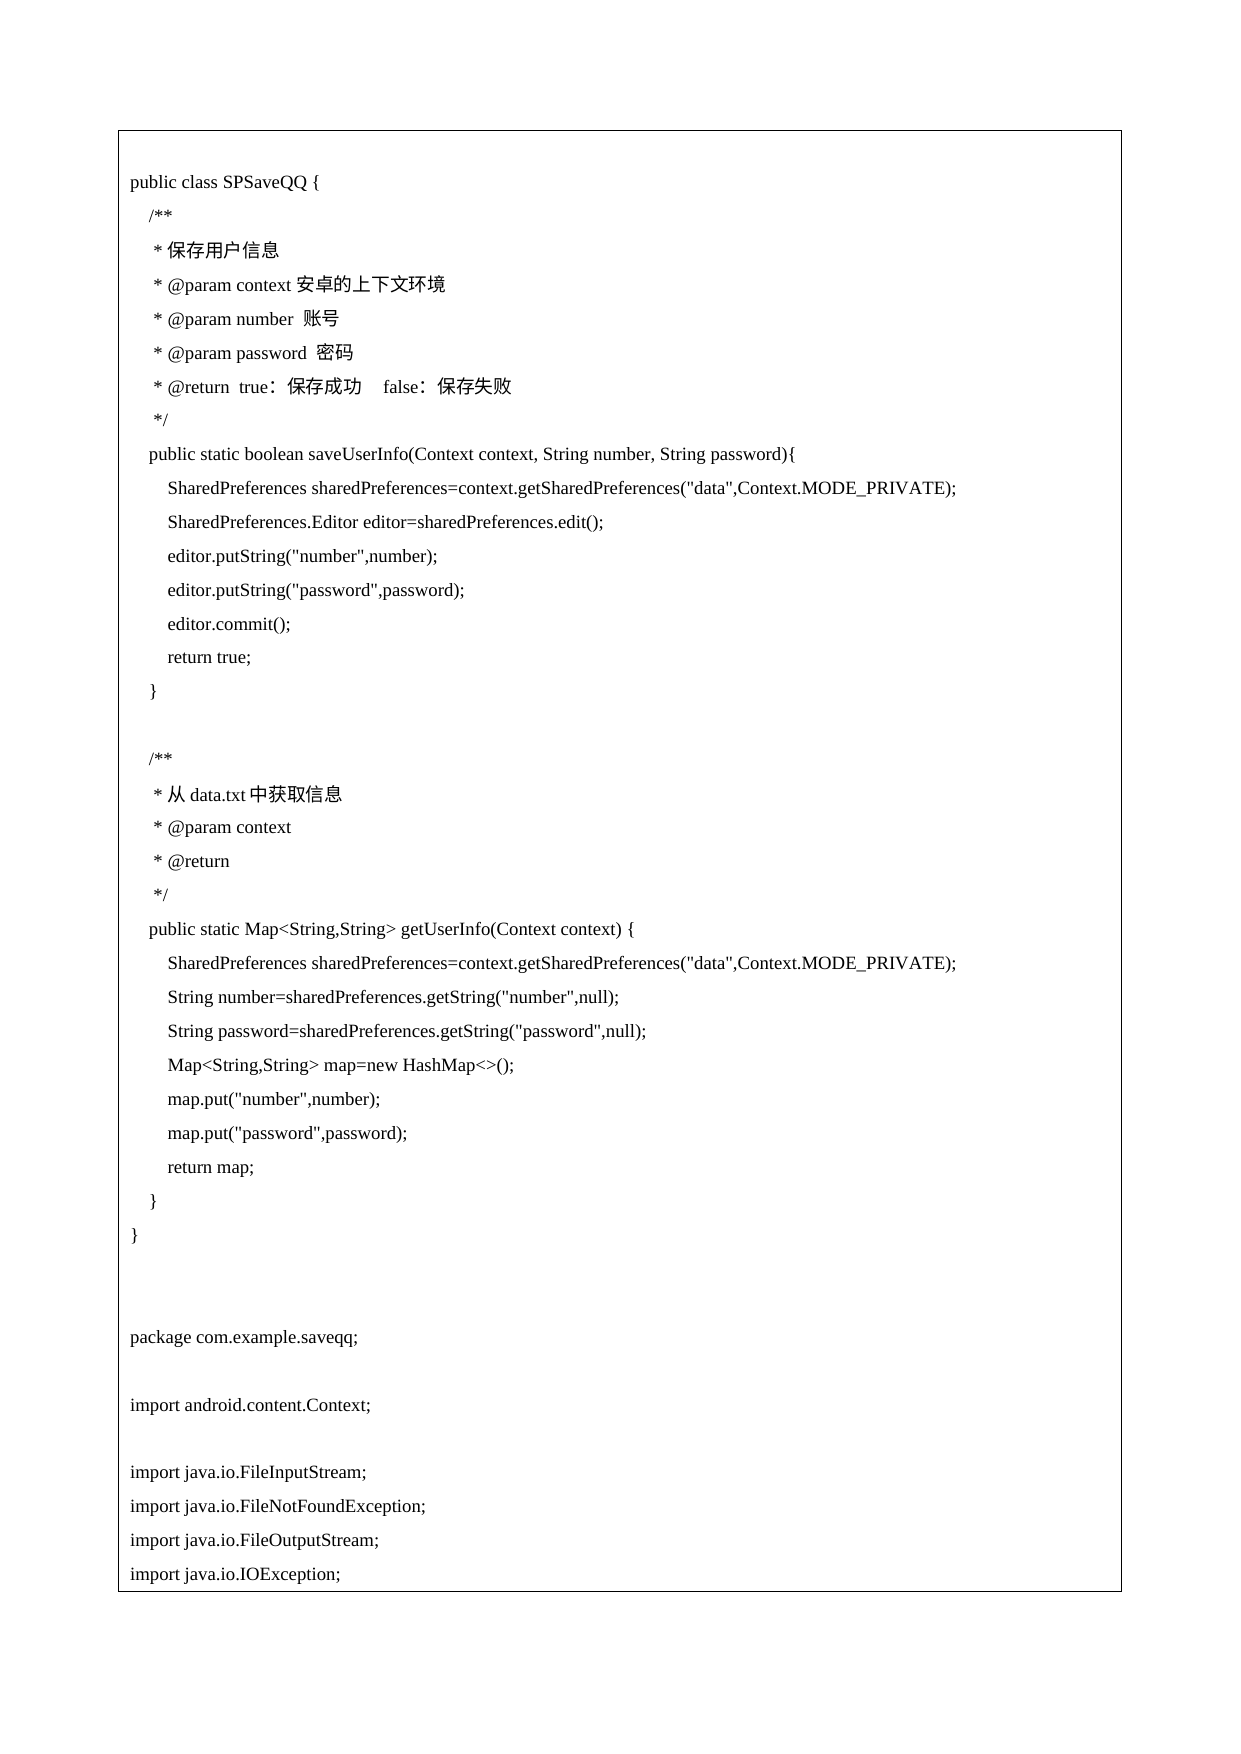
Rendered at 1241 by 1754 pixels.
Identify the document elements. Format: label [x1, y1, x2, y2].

table_header [119, 131, 1121, 1591]
